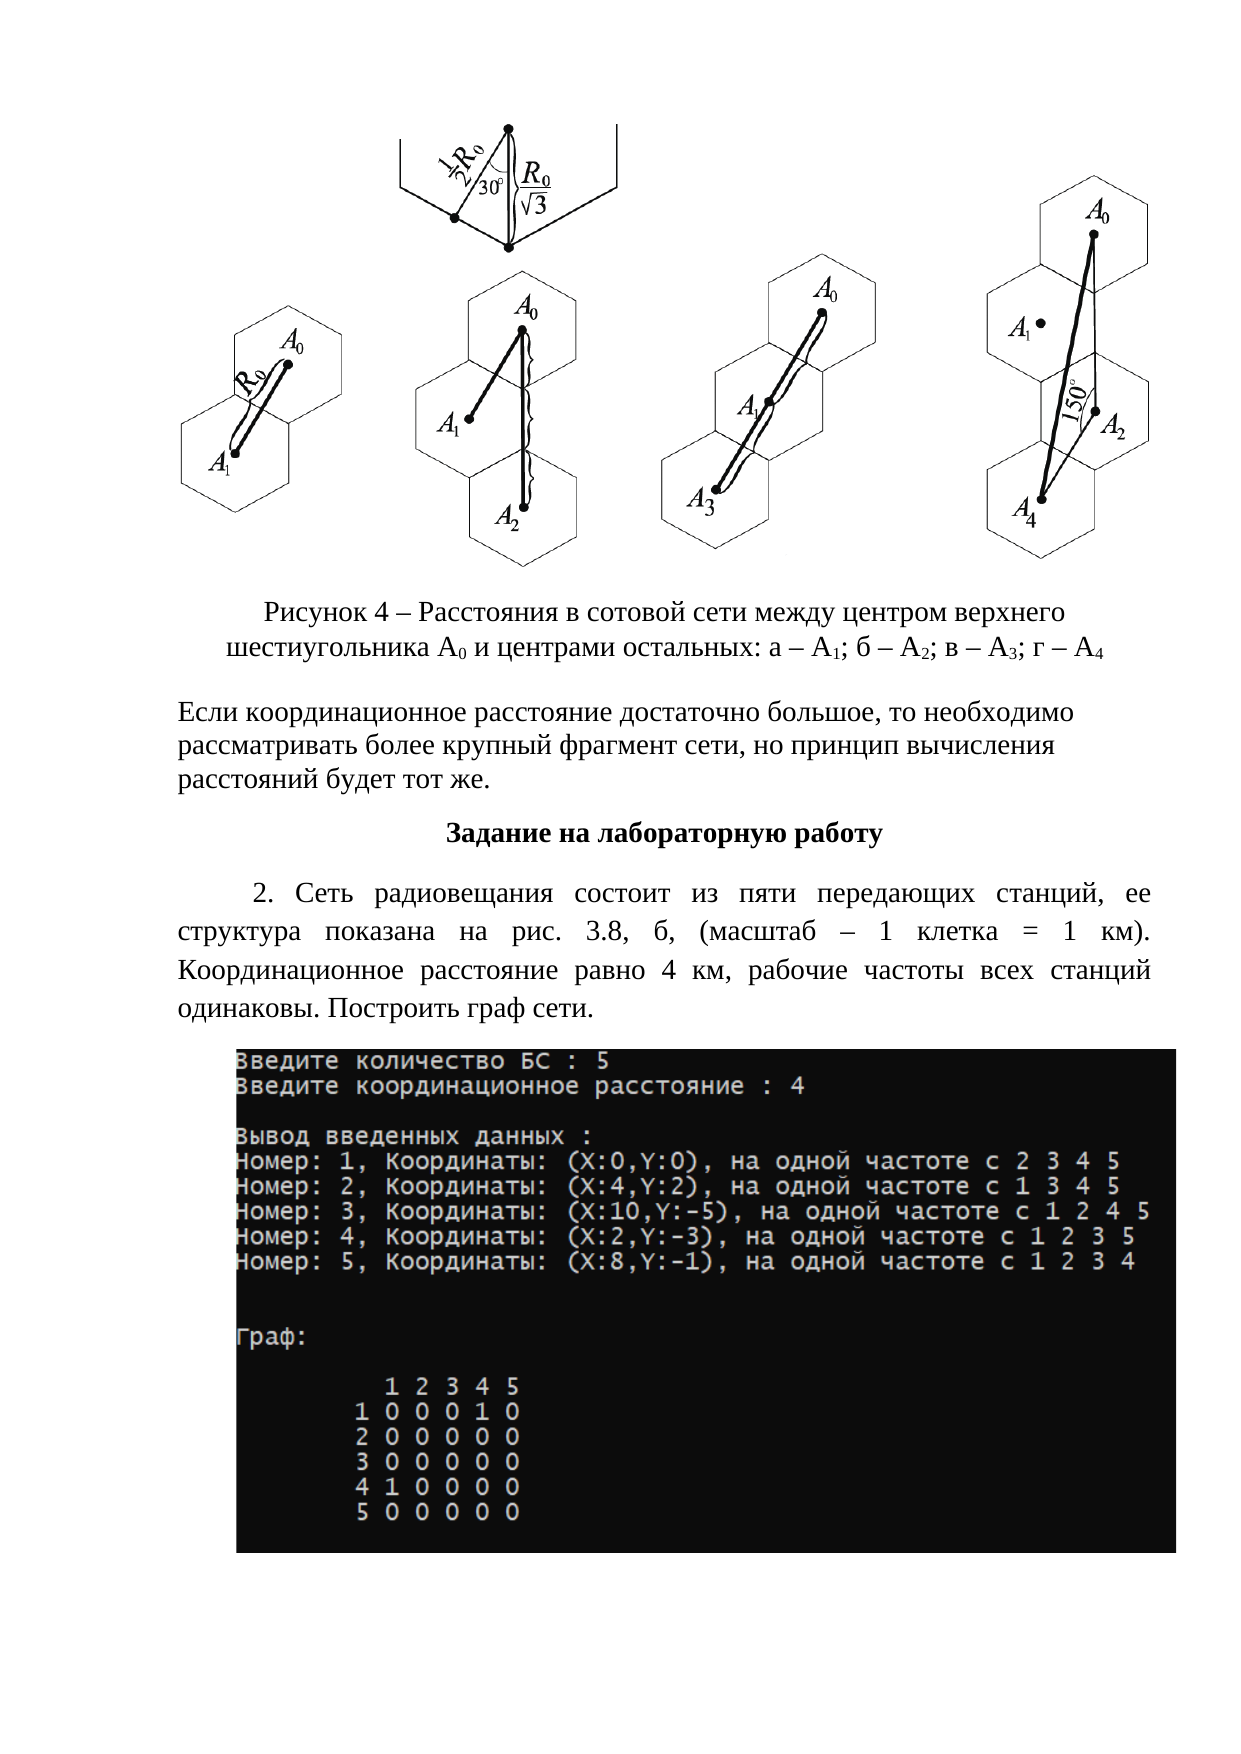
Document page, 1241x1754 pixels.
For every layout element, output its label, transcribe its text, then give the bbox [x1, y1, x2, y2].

text Задание на лабораторную работу [177, 815, 1152, 849]
text 2. Сеть радиовещания состоит из пяти передающих станций, ее структура показана на рис. 3.8, б, (масштаб – 1 клетка = 1 км). Координационное расстояние равно 4 км, рабочие частоты всех станций одинаковы. Построить граф сети. [177, 875, 1152, 1024]
text Если координационное расстояние достаточно большое, то необходимо рассматривать более крупный фрагмент сети, но принцип вычисления расстояний будет тот же. [177, 694, 1152, 794]
text Рисунок 4 – Расстояния в сотовой сети между центром верхнего шестиугольника A0 и центрами остальных: а – A1; б – A2; в – A3; г – A4 [177, 594, 1152, 663]
picture [236, 1049, 1177, 1553]
